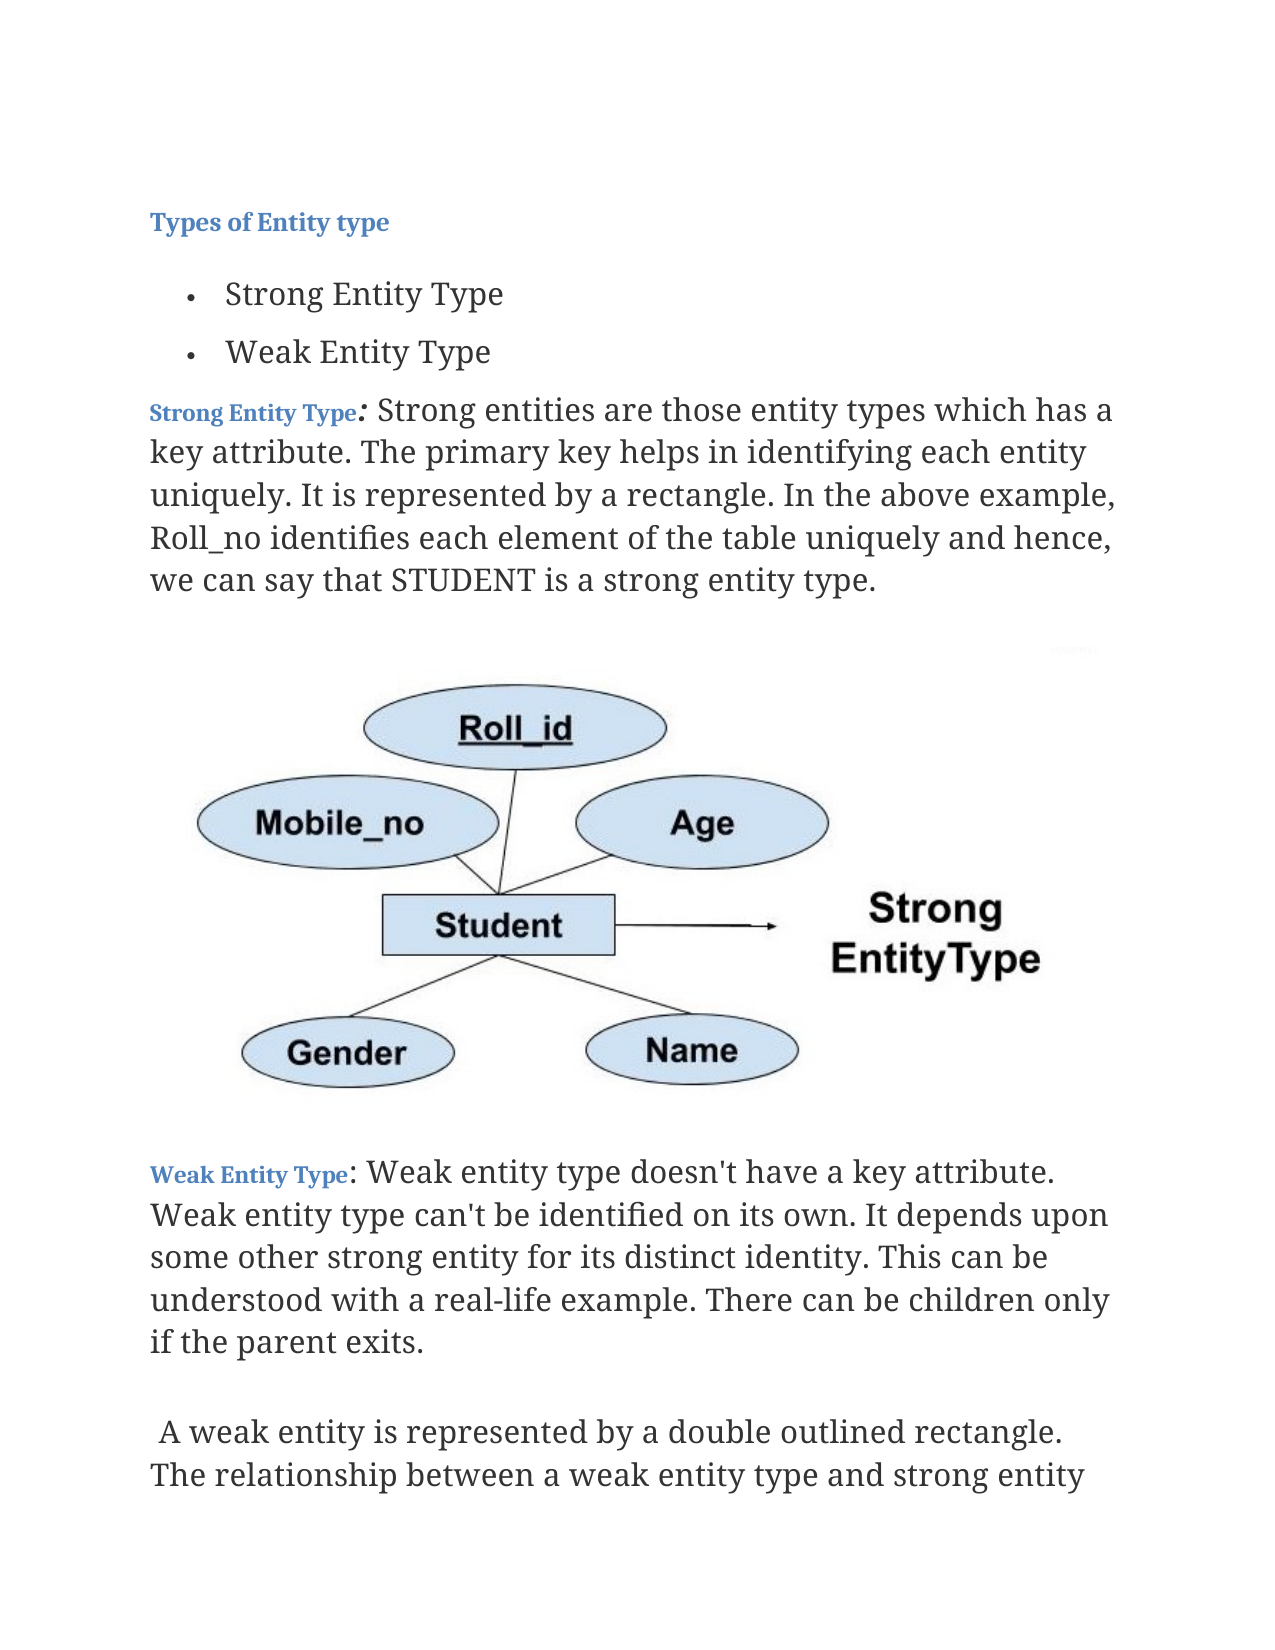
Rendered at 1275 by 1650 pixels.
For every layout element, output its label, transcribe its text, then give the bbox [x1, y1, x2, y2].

list Strong Entity Type [187, 271, 1125, 314]
subtitle Types of Entity type [150, 207, 1125, 238]
text Weak Entity Type: Weak entity type doesn't have a key attribute. Weak entity type can't be identified on its own. It depends upon some other strong entity for its distinct identity. This can be understood with a real-life example. There can be children only if the parent exits. [433, 1150, 1125, 1363]
list Weak Entity Type [187, 330, 1125, 372]
text Strong Entity Type: Strong entities are those entity types which has a key attribute. The primary key helps in identifying each entity uniquely. It is represented by a rectangle. In the above example, Roll_no identifies each element of the table uniquely and hence, we can say that STUDENT is a strong entity type. [150, 388, 1125, 601]
picture [150, 647, 1125, 1104]
